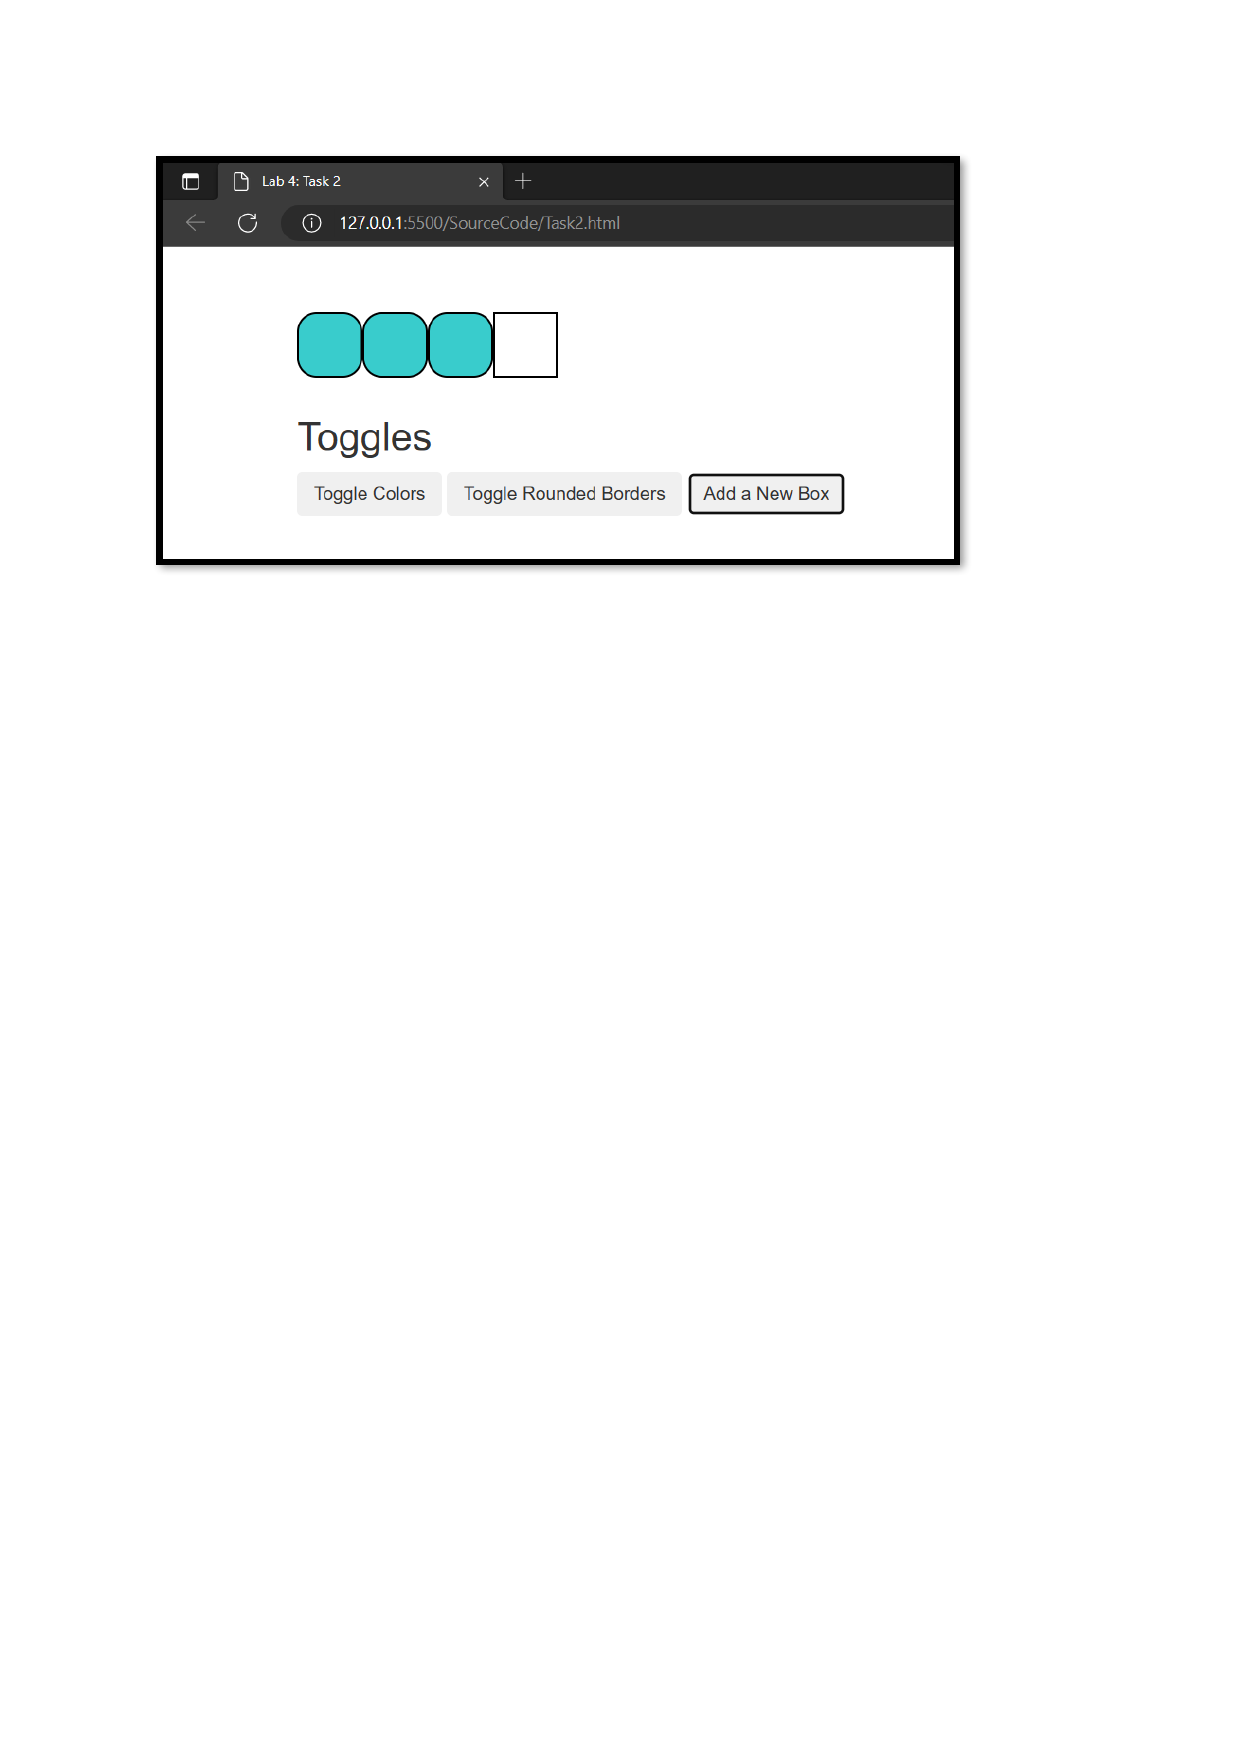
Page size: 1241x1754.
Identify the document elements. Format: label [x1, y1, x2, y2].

picture [163, 163, 954, 559]
